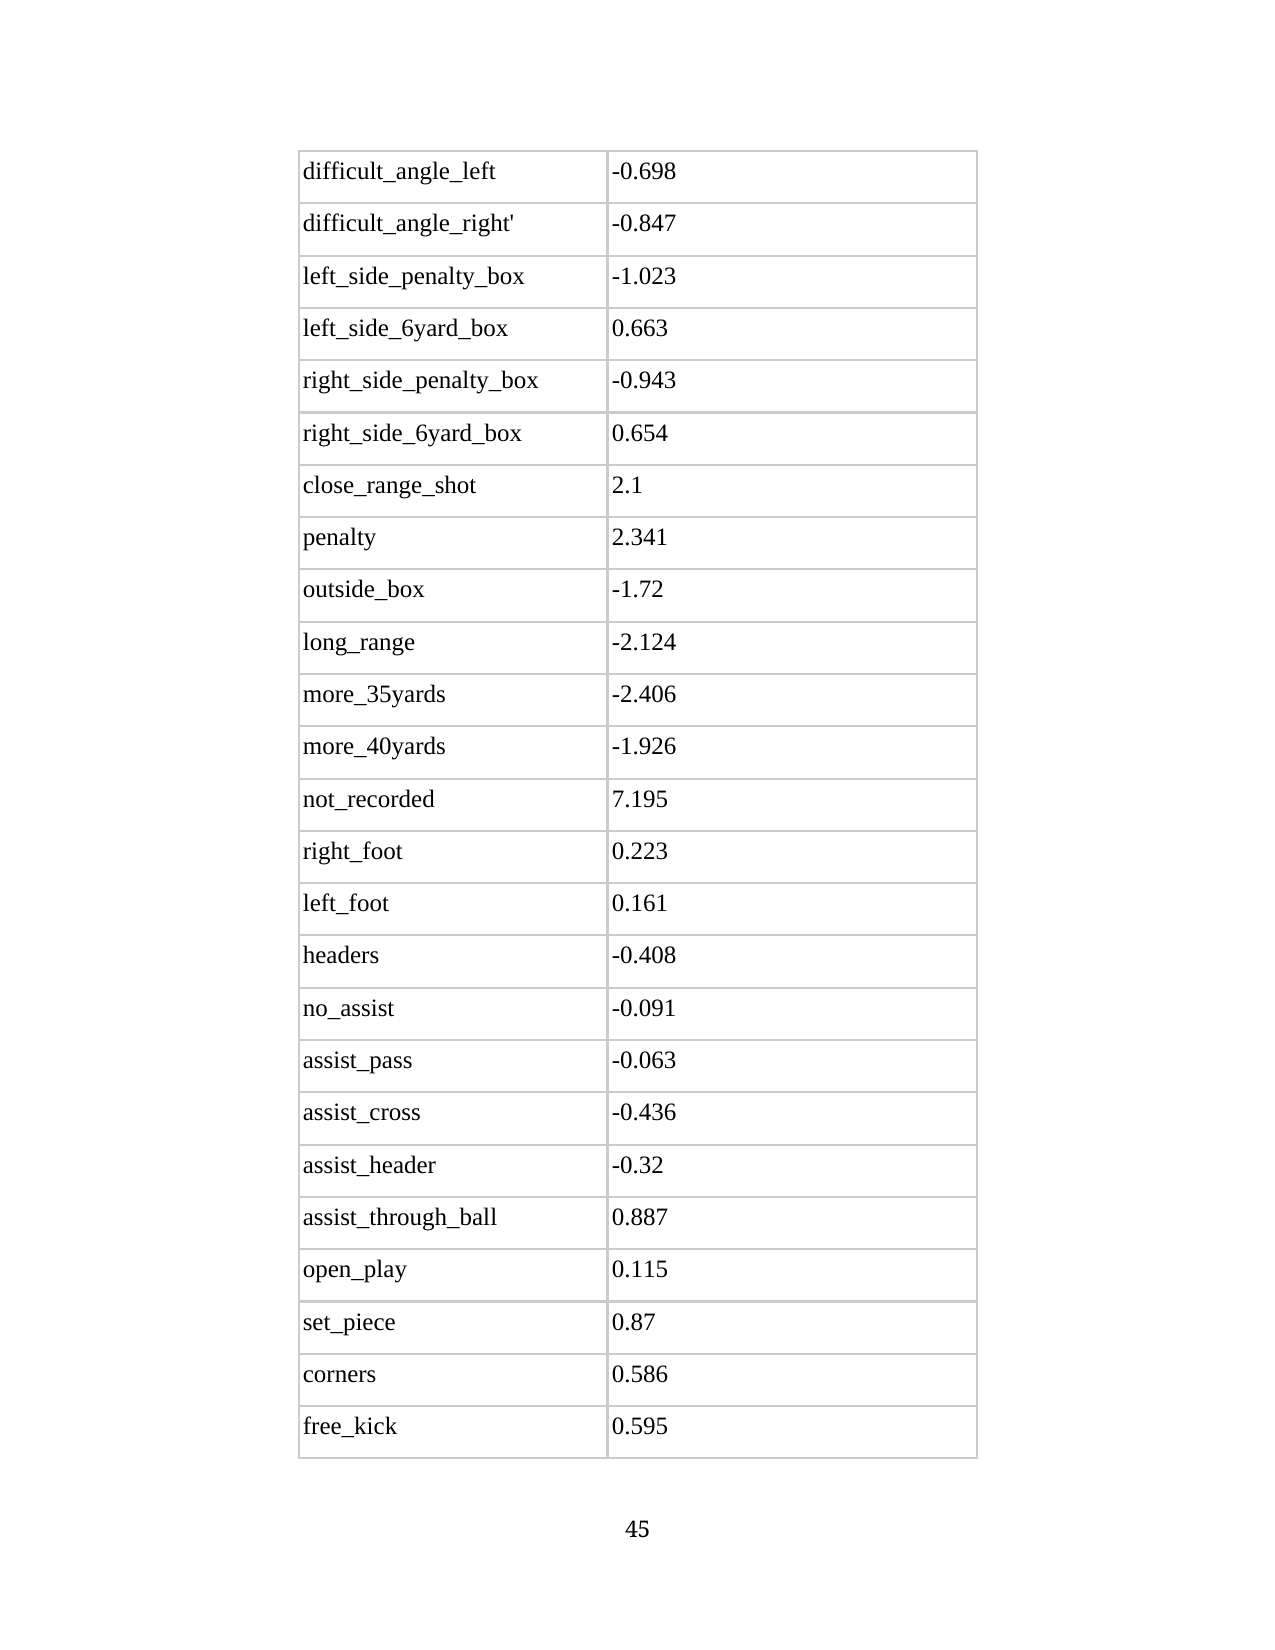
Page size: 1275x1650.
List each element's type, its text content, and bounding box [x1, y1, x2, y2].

table_cell left_side_penalty_box [300, 257, 606, 307]
table_cell -0.698 [609, 152, 976, 202]
table_cell open_play [300, 1250, 606, 1300]
table_cell -0.943 [609, 361, 976, 411]
table_cell difficult_angle_left [300, 152, 606, 202]
table_cell penalty [300, 518, 606, 568]
table_cell outside_box [300, 570, 606, 621]
table_cell -1.72 [609, 570, 976, 621]
table_cell -2.124 [609, 623, 976, 673]
table_cell 0.586 [609, 1355, 976, 1405]
table_cell 0.887 [609, 1198, 976, 1248]
table_cell -1.926 [609, 727, 976, 777]
table_cell -0.408 [609, 936, 976, 987]
table_cell -2.406 [609, 675, 976, 725]
table_cell headers [300, 936, 606, 987]
table_cell free_kick [300, 1407, 606, 1457]
table_cell not_recorded [300, 780, 606, 830]
table_cell right_foot [300, 832, 606, 882]
table_cell 0.663 [609, 309, 976, 359]
table_cell right_side_6yard_box [300, 414, 606, 464]
table_cell 2.1 [609, 466, 976, 516]
table_cell no_assist [300, 989, 606, 1039]
table_cell assist_pass [300, 1041, 606, 1091]
table_cell 0.595 [609, 1407, 976, 1457]
table_cell set_piece [300, 1303, 606, 1353]
table_cell -0.436 [609, 1093, 976, 1143]
table_cell more_35yards [300, 675, 606, 725]
table_cell 0.654 [609, 414, 976, 464]
table_cell assist_header [300, 1146, 606, 1196]
table_cell close_range_shot [300, 466, 606, 516]
table_cell -0.091 [609, 989, 976, 1039]
table_cell assist_cross [300, 1093, 606, 1143]
table_cell 0.87 [609, 1303, 976, 1353]
table_cell difficult_angle_right' [300, 204, 606, 254]
table_cell 0.223 [609, 832, 976, 882]
table_cell assist_through_ball [300, 1198, 606, 1248]
table_cell 0.115 [609, 1250, 976, 1300]
table_cell left_side_6yard_box [300, 309, 606, 359]
table_cell 7.195 [609, 780, 976, 830]
table_cell -0.063 [609, 1041, 976, 1091]
table_cell left_foot [300, 884, 606, 934]
table_cell -0.847 [609, 204, 976, 254]
table_cell right_side_penalty_box [300, 361, 606, 411]
table_cell more_40yards [300, 727, 606, 777]
table_cell corners [300, 1355, 606, 1405]
table_cell 2.341 [609, 518, 976, 568]
table_cell 0.161 [609, 884, 976, 934]
table_cell long_range [300, 623, 606, 673]
table_cell -0.32 [609, 1146, 976, 1196]
table_cell -1.023 [609, 257, 976, 307]
